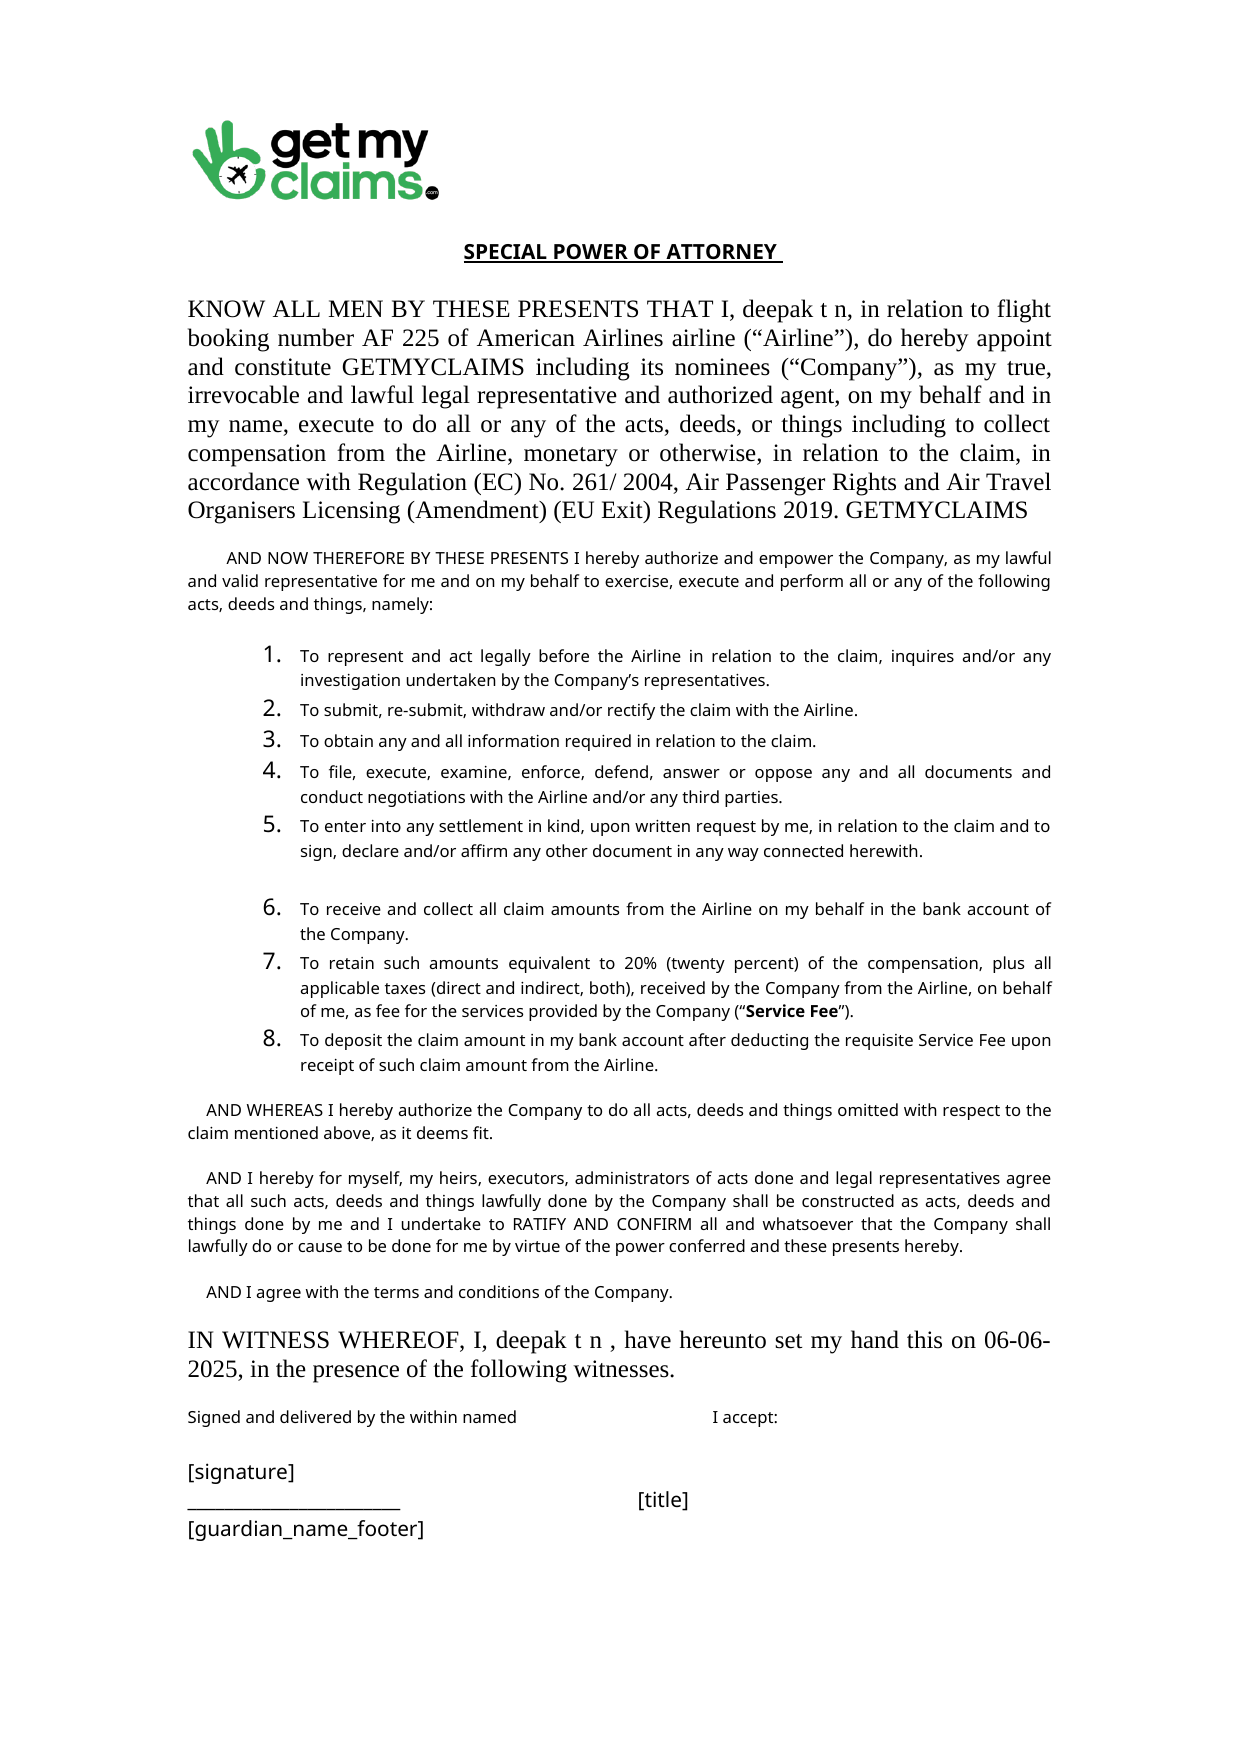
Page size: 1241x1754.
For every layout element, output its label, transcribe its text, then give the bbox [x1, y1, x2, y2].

list To represent and act legally before the Airline in relation to the claim, inquires and/or any investigation undertaken by the Company’s representatives. [262, 638, 1053, 692]
text [guardian_name_footer] [187, 1514, 1053, 1542]
list To submit, re-submit, withdraw and/or rectify the claim with the Airline. [262, 692, 1053, 723]
list To deposit the claim amount in my bank account after deducting the requisite Service Fee upon receipt of such claim amount from the Airline. [262, 1022, 1053, 1076]
list To file, execute, examine, enforce, defend, answer or oppose any and all documents and conduct negotiations with the Airline and/or any third parties. [262, 754, 1053, 808]
list To obtain any and all information required in relation to the claim. [262, 723, 1053, 754]
text Signed and delivered by the within named I accept: [187, 1406, 1053, 1428]
picture [187, 112, 444, 209]
text AND WHEREAS I hereby authorize the Company to do all acts, deeds and things omitted with respect to the claim mentioned above, as it deems fit. [187, 1098, 1053, 1144]
text KNOW ALL MEN BY THESE PRESENTS THAT I, deepak t n, in relation to flight booking number AF 225 of American Airlines airline (“Airline”), do hereby appoint and constitute GETMYCLAIMS including its nominees (“Company”), as my true, irrevocable and lawful legal representative and authorized agent, on my behalf and in my name, execute to do all or any of the acts, deeds, or things including to collect compensation from the Airline, monetary or otherwise, in relation to the claim, in accordance with Regulation (EC) No. 261/ 2004, Air Passenger Rights and Air Travel Organisers Licensing (Amendment) (EU Exit) Regulations 2019. GETMYCLAIMS [187, 294, 1053, 524]
list To receive and collect all claim amounts from the Airline on my behalf in the bank account of the Company. [262, 891, 1053, 945]
list To enter into any settlement in kind, upon written request by me, in relation to the claim and to sign, declare and/or affirm any other document in any way connected herewith. [262, 808, 1053, 862]
text IN WITNESS WHEREOF, I, deepak t n , have hereunto set my hand this on 06-06-2025, in the presence of the following witnesses. [187, 1326, 1053, 1383]
list To retain such amounts equivalent to 20% (twenty percent) of the compensation, plus all applicable taxes (direct and indirect, both), received by the Company from the Airline, on behalf of me, as fee for the services provided by the Company (“Service Fee”). [262, 945, 1053, 1022]
text [signature] [187, 1457, 1053, 1485]
text AND NOW THEREFORE BY THESE PRESENTS I hereby authorize and empower the Company, as my lawful and valid representative for me and on my behalf to exercise, execute and perform all or any of the following acts, deeds and things, namely: [187, 547, 1053, 615]
text AND I hereby for myself, my heirs, executors, administrators of acts done and legal representatives agree that all such acts, deeds and things lawfully done by the Company shall be constructed as acts, deeds and things done by me and I undertake to RATIFY AND CONFIRM all and whatsoever that the Company shall lawfully do or cause to be done for me by virtue of the power conferred and these presents hereby. [187, 1167, 1053, 1257]
text _______________________ [title] [187, 1485, 1053, 1514]
text SPECIAL POWER OF ATTORNEY [187, 237, 1053, 266]
text AND I agree with the terms and conditions of the Company. [187, 1280, 1053, 1303]
